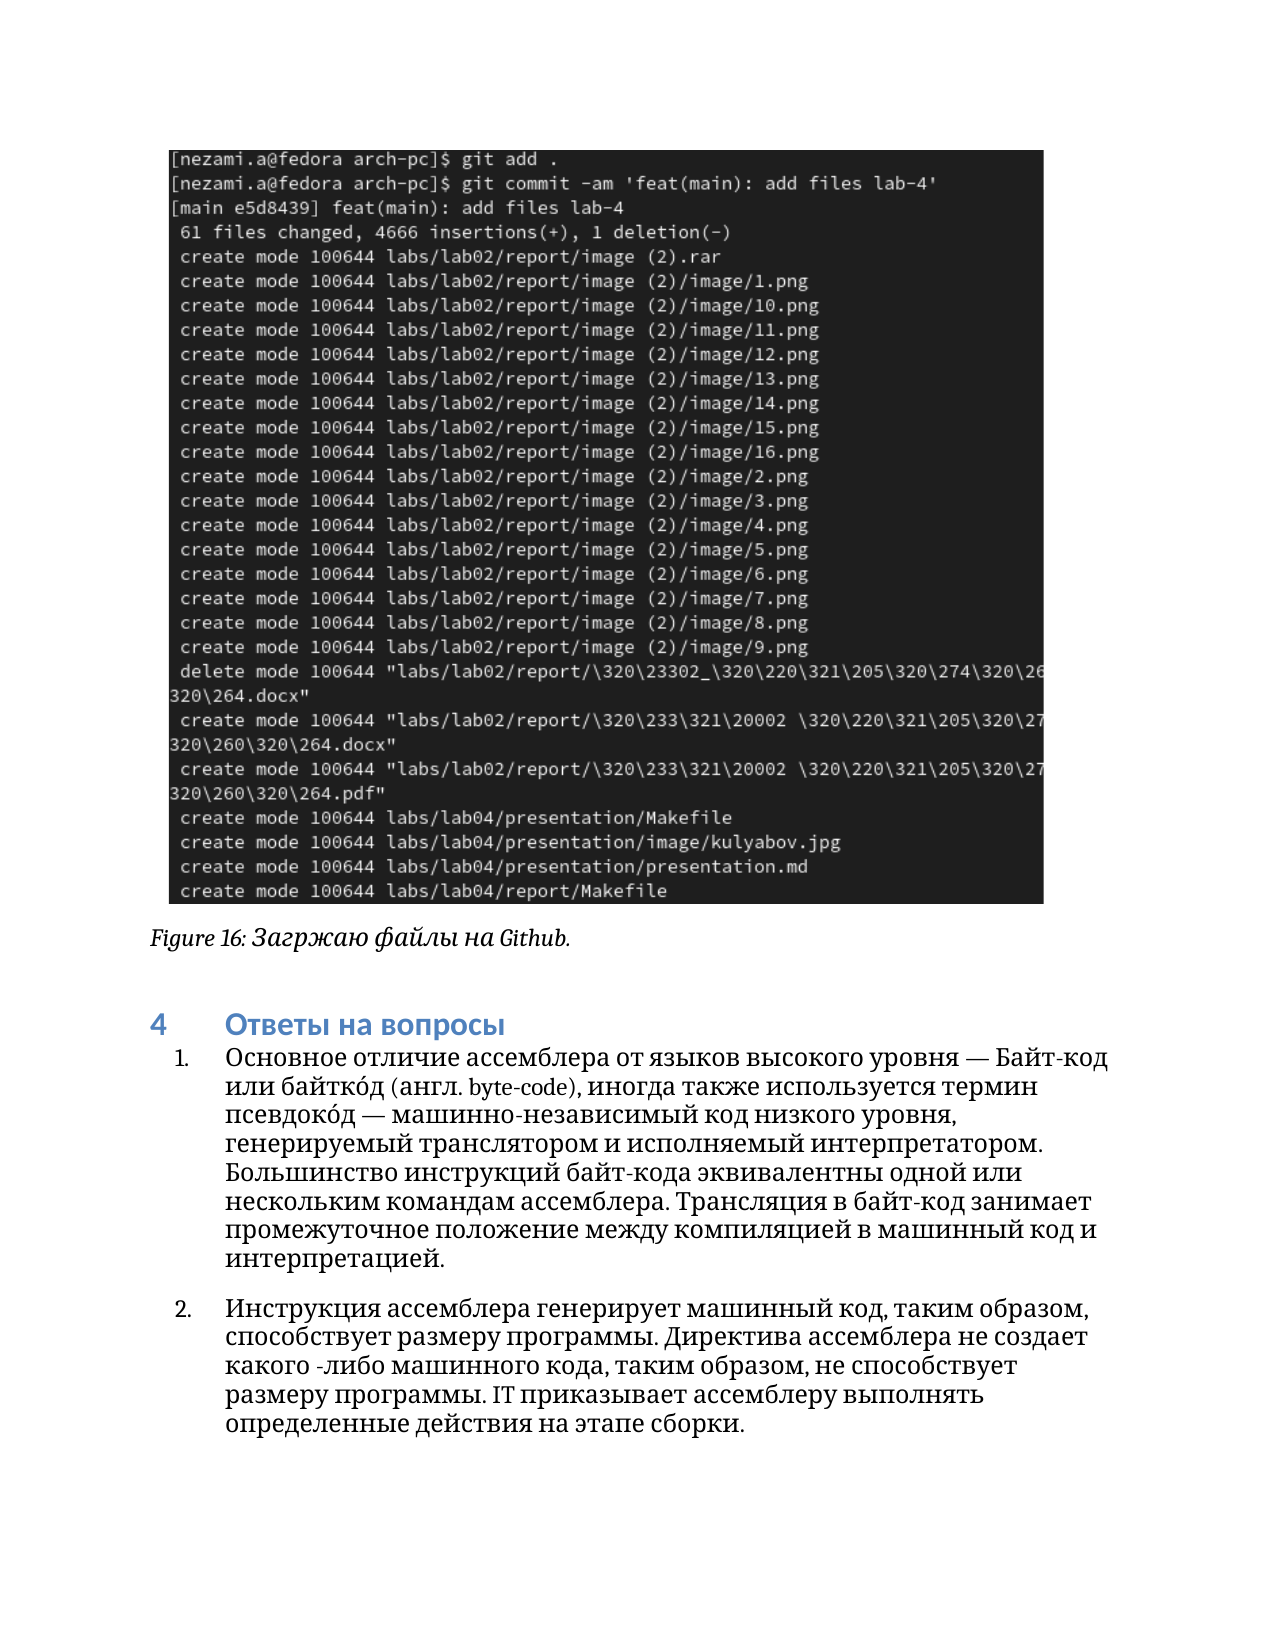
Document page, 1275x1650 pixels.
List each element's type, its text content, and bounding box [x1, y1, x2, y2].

list Инструкция ассемблера генерирует машинный код, таким образом, способствует размеру программы. Директива ассемблера не создает какого -либо машинного кода, таким образом, не способствует размеру программы. IT приказывает ассемблеру выполнять определенные действия на этапе сборки. [175, 1294, 1125, 1438]
list Основное отличие ассемблера от языков высокого уровня — Байт-код или байтко́д (англ. byte-code), иногда также используется термин псевдоко́д — машинно-независимый код низкого уровня, генерируемый транслятором и исполняемый интерпретатором. Большинство инструкций байт-кода эквивалентны одной или нескольким командам ассемблера. Трансляция в байт-код занимает промежуточное положение между компиляцией в машинный код и интерпретацией. [175, 1044, 1125, 1274]
picture [168, 150, 1044, 904]
subtitle 4 Ответы на вопросы [150, 1003, 1125, 1044]
text Figure 16: Загржаю файлы на Github. [150, 924, 1125, 953]
